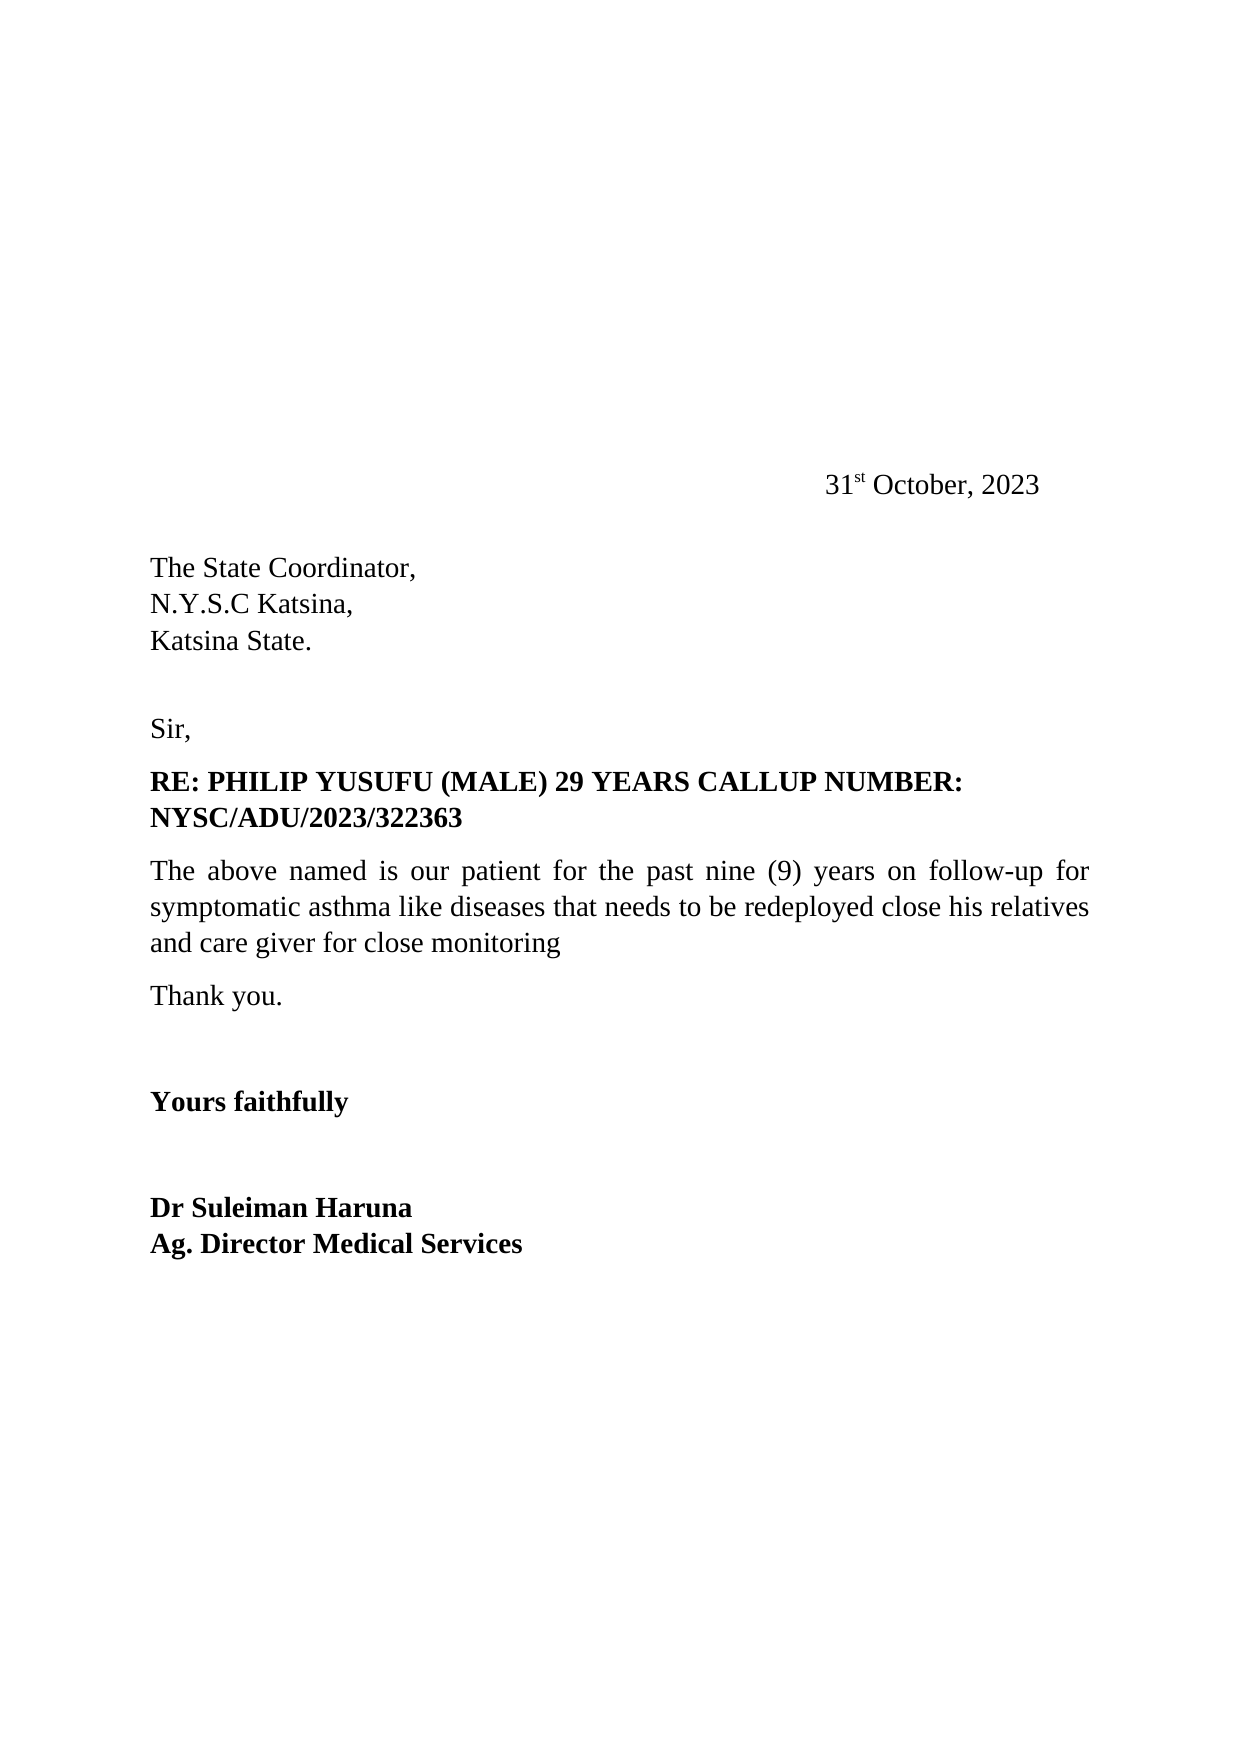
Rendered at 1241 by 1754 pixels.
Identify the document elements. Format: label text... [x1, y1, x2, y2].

text N.Y.S.C Katsina, [150, 586, 1090, 620]
text Katsina State. [150, 623, 1090, 656]
text Ag. Director Medical Services [150, 1226, 1090, 1259]
text Dr Suleiman Haruna [150, 1190, 1090, 1223]
text Thank you. [150, 978, 1090, 1012]
text Sir, [150, 712, 1090, 745]
text The State Coordinator, [150, 550, 1090, 584]
text 31st October, 2023 [825, 467, 1090, 500]
text Yours faithfully [150, 1084, 1090, 1118]
text The above named is our patient for the past nine (9) years on follow-up for symptomatic asthma like diseases that needs to be redeployed close his relatives and care giver for close monitoring [150, 853, 1090, 959]
text RE: PHILIP YUSUFU (MALE) 29 YEARS CALLUP NUMBER: NYSC/ADU/2023/322363 [150, 764, 1090, 834]
